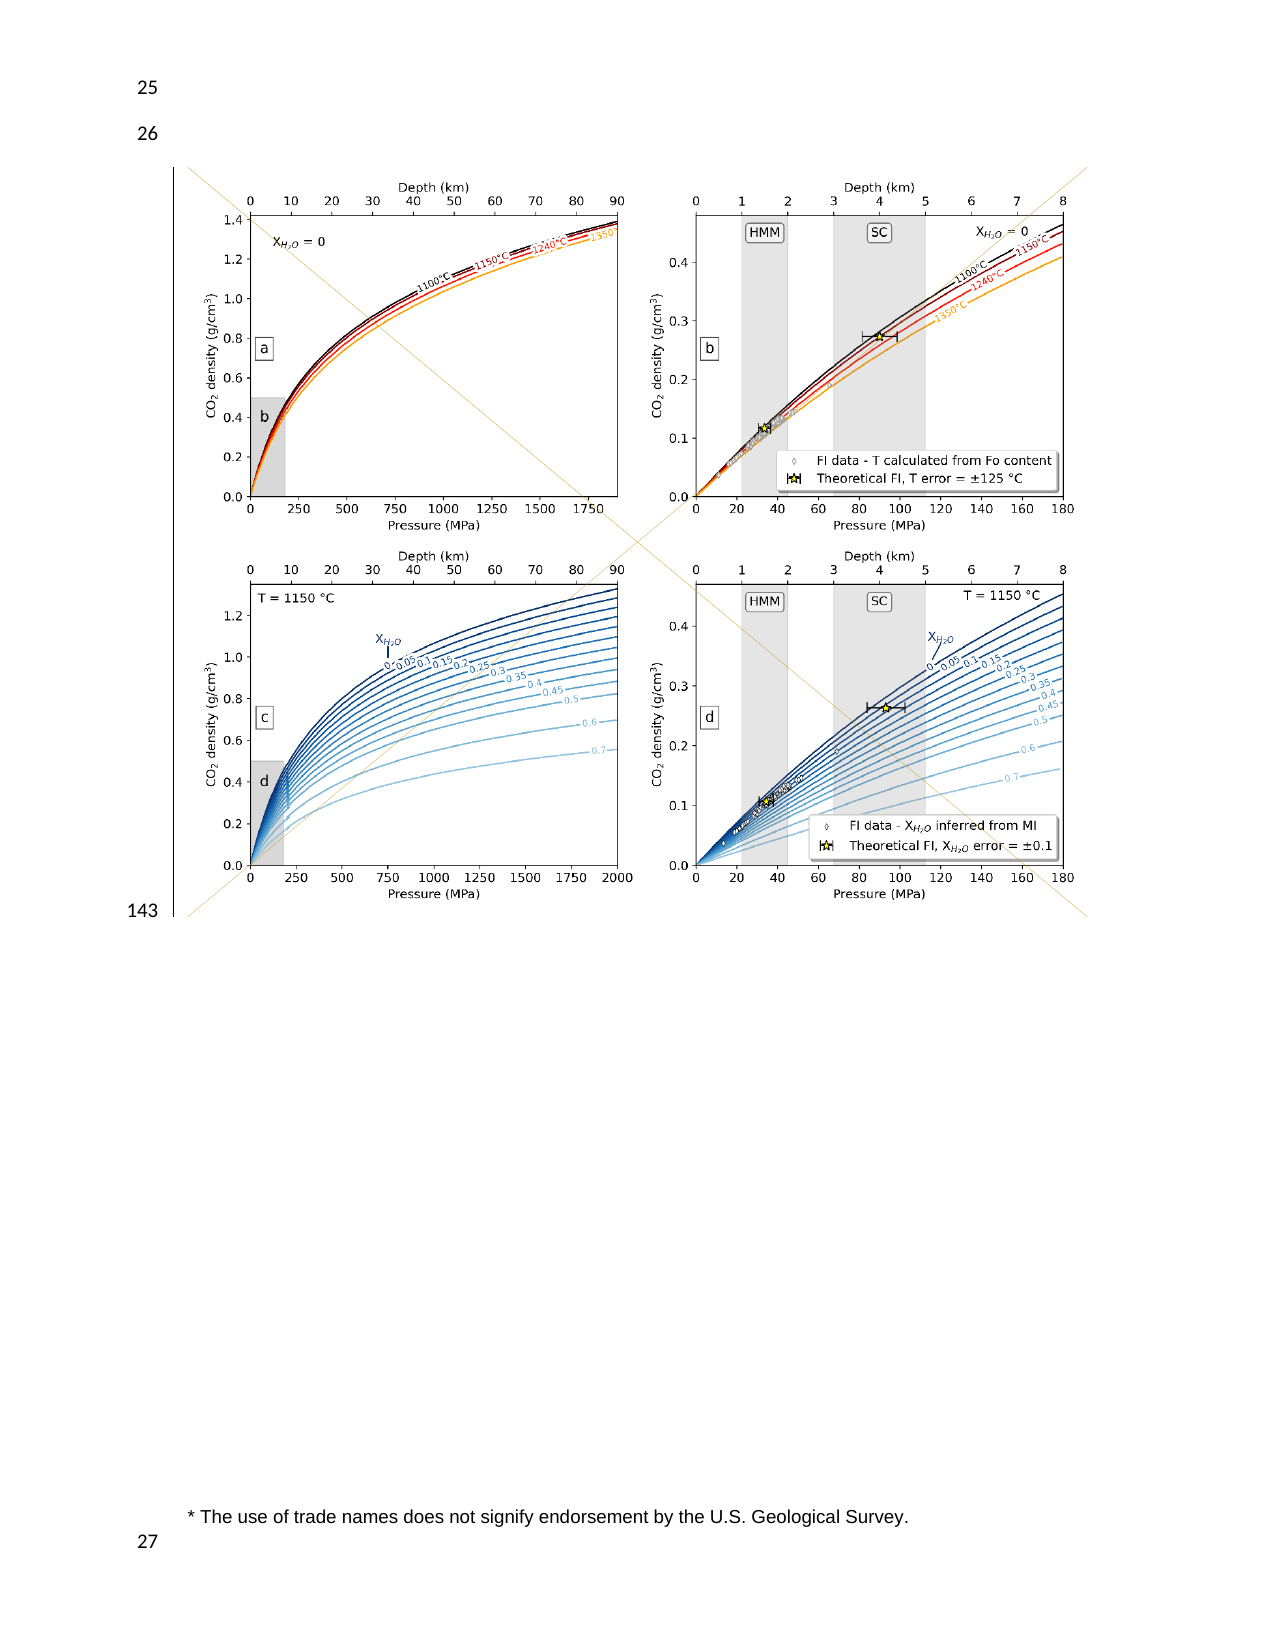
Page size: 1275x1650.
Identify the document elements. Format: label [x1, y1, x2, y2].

picture [187, 168, 636, 916]
picture [639, 168, 1088, 916]
picture [189, 167, 1086, 541]
picture [189, 543, 1086, 917]
